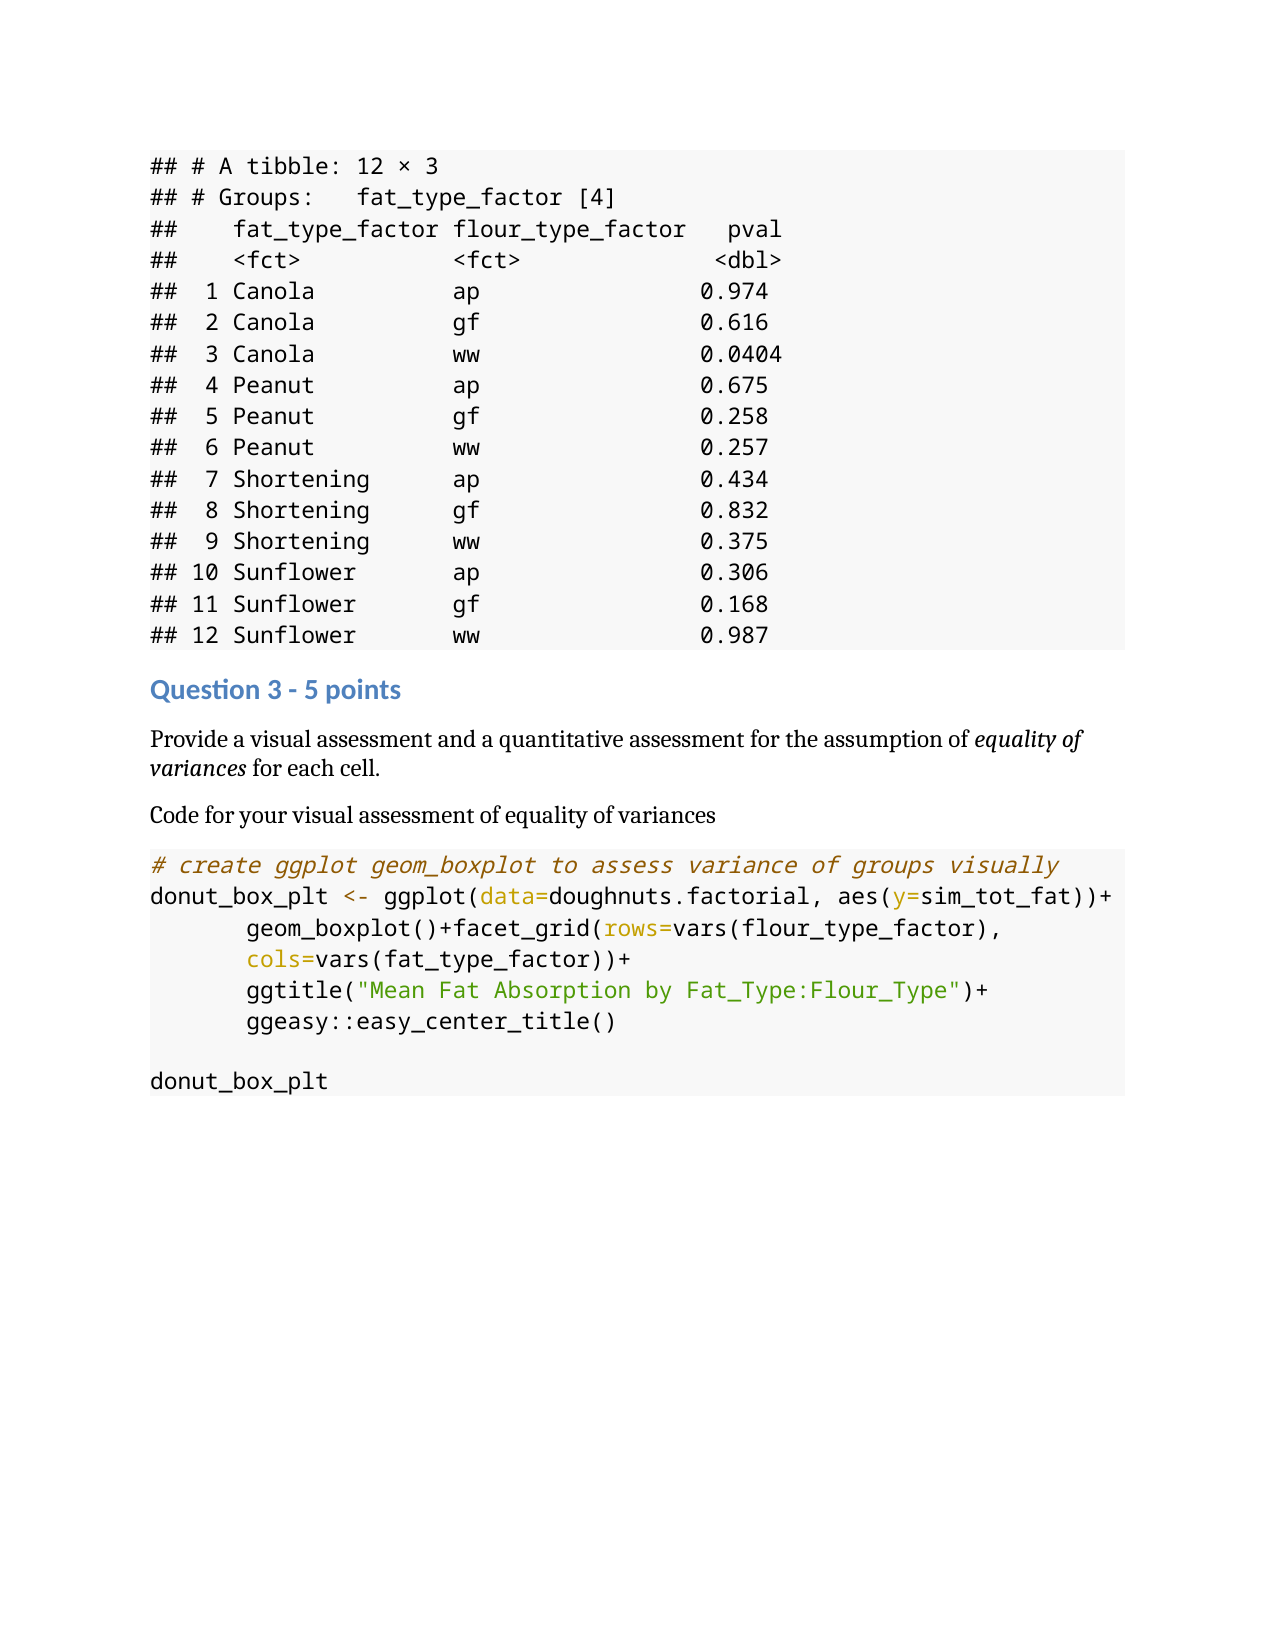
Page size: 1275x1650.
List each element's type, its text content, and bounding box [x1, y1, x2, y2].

text ## # A tibble: 12 × 3 ## # Groups: fat_type_factor [4] ## fat_type_factor flour_type_factor pval ## <fct> <fct> <dbl> ## 1 Canola ap 0.974 ## 2 Canola gf 0.616 ## 3 Canola ww 0.0404 ## 4 Peanut ap 0.675 ## 5 Peanut gf 0.258 ## 6 Peanut ww 0.257 ## 7 Shortening ap 0.434 ## 8 Shortening gf 0.832 ## 9 Shortening ww 0.375 ## 10 Sunflower ap 0.306 ## 11 Sunflower gf 0.168 ## 12 Sunflower ww 0.987 [150, 150, 1125, 650]
text # create ggplot geom_boxplot to assess variance of groups visually donut_box_plt <- ggplot(data=doughnuts.factorial, aes(y=sim_tot_fat))+ geom_boxplot()+facet_grid(rows=vars(flour_type_factor), cols=vars(fat_type_factor))+ ggtitle("Mean Fat Absorption by Fat_Type:Flour_Type")+ ggeasy::easy_center_title() donut_box_plt [150, 849, 1125, 1096]
text Code for your visual assessment of equality of variances [150, 801, 1125, 830]
text Provide a visual assessment and a quantitative assessment for the assumption of equality of variances for each cell. [150, 725, 1125, 783]
subtitle Question 3 - 5 points [150, 671, 1125, 706]
